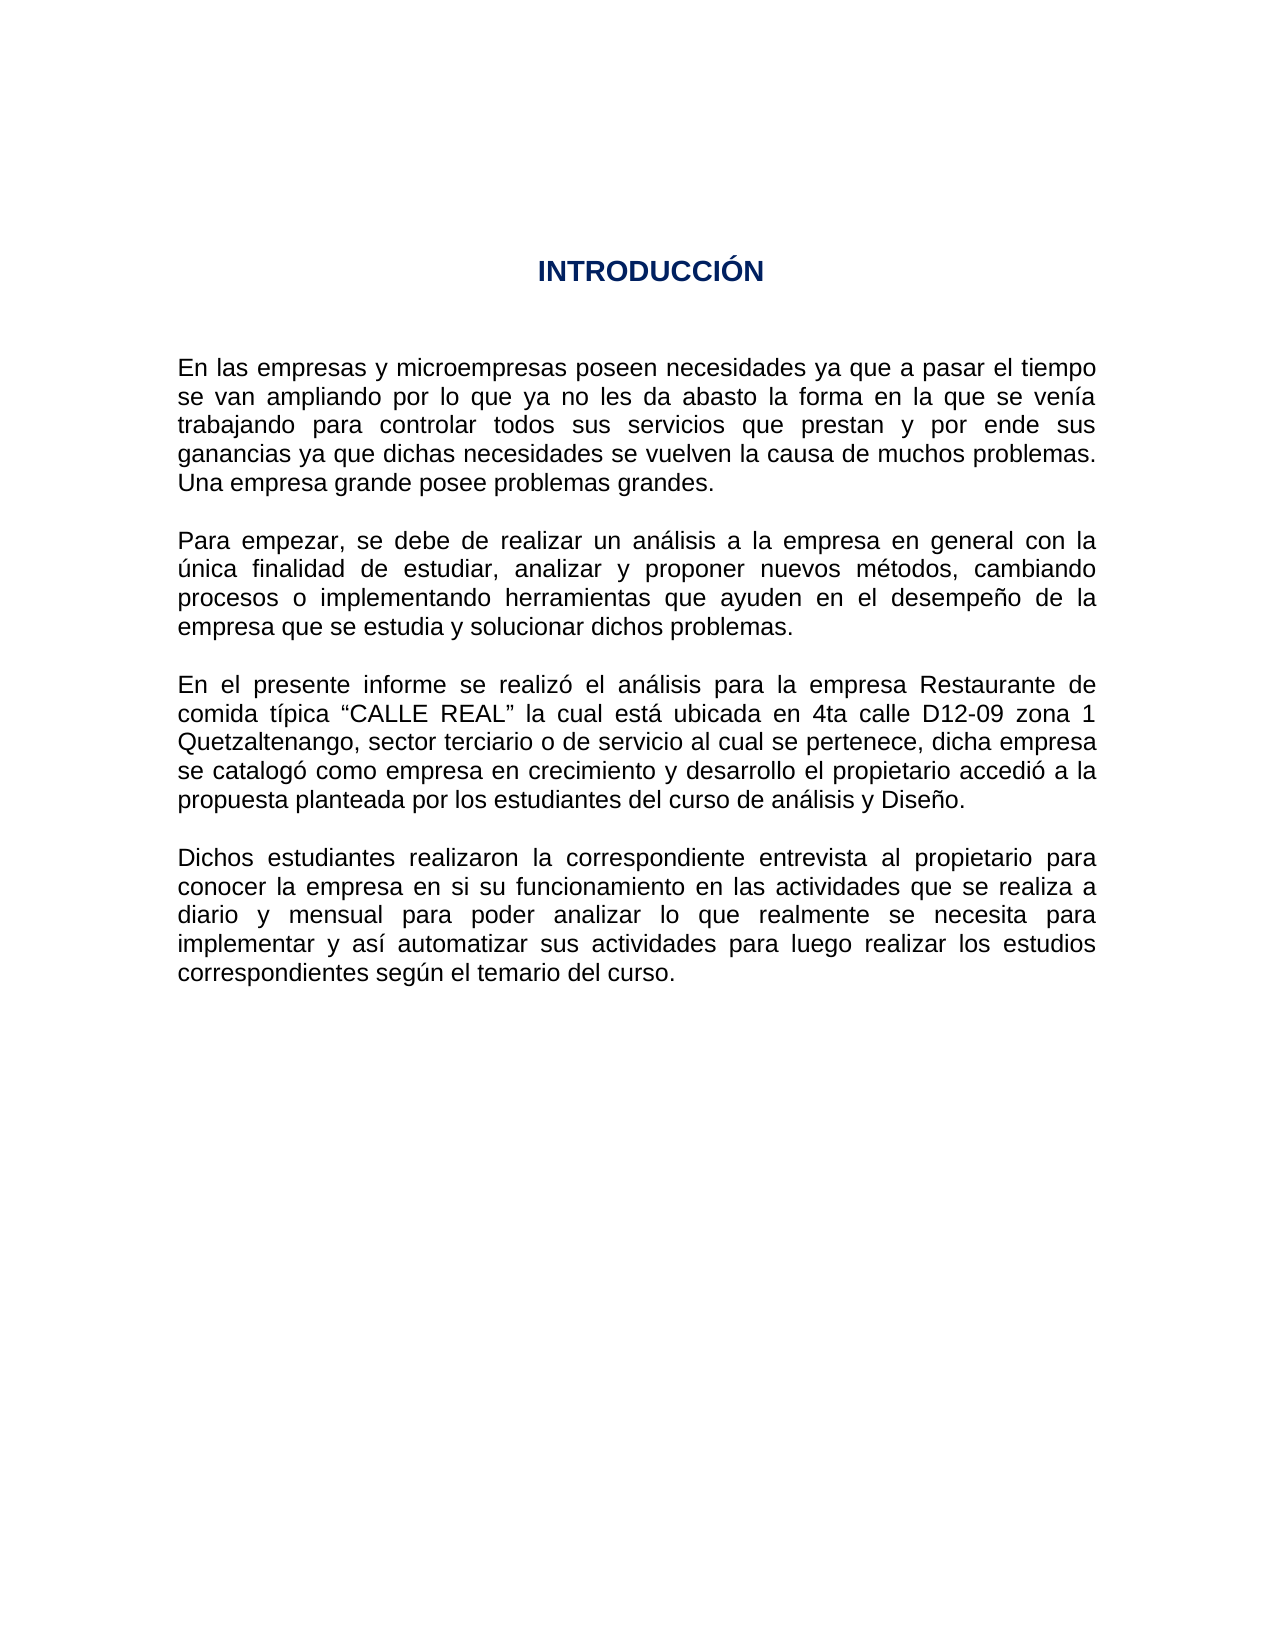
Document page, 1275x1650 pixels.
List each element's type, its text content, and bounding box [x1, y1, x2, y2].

text Para empezar, se debe de realizar un análisis a la empresa en general con la única finalidad de estudiar, analizar y proponer nuevos métodos, cambiando procesos o implementando herramientas que ayuden en el desempeño de la empresa que se estudia y solucionar dichos problemas. [177, 526, 1098, 641]
text INTRODUCCIÓN [204, 254, 1098, 288]
text En el presente informe se realizó el análisis para la empresa Restaurante de comida típica “CALLE REAL” la cual está ubicada en 4ta calle D12-09 zona 1 Quetzaltenango, sector terciario o de servicio al cual se pertenece, dicha empresa se catalogó como empresa en crecimiento y desarrollo el propietario accedió a la propuesta planteada por los estudiantes del curso de análisis y Diseño. [177, 670, 1098, 814]
text Dichos estudiantes realizaron la correspondiente entrevista al propietario para conocer la empresa en si su funcionamiento en las actividades que se realiza a diario y mensual para poder analizar lo que realmente se necesita para implementar y así automatizar sus actividades para luego realizar los estudios correspondientes según el temario del curso. [177, 843, 1098, 987]
text En las empresas y microempresas poseen necesidades ya que a pasar el tiempo se van ampliando por lo que ya no les da abasto la forma en la que se venía trabajando para controlar todos sus servicios que prestan y por ende sus ganancias ya que dichas necesidades se vuelven la causa de muchos problemas. Una empresa grande posee problemas grandes. [177, 353, 1098, 497]
